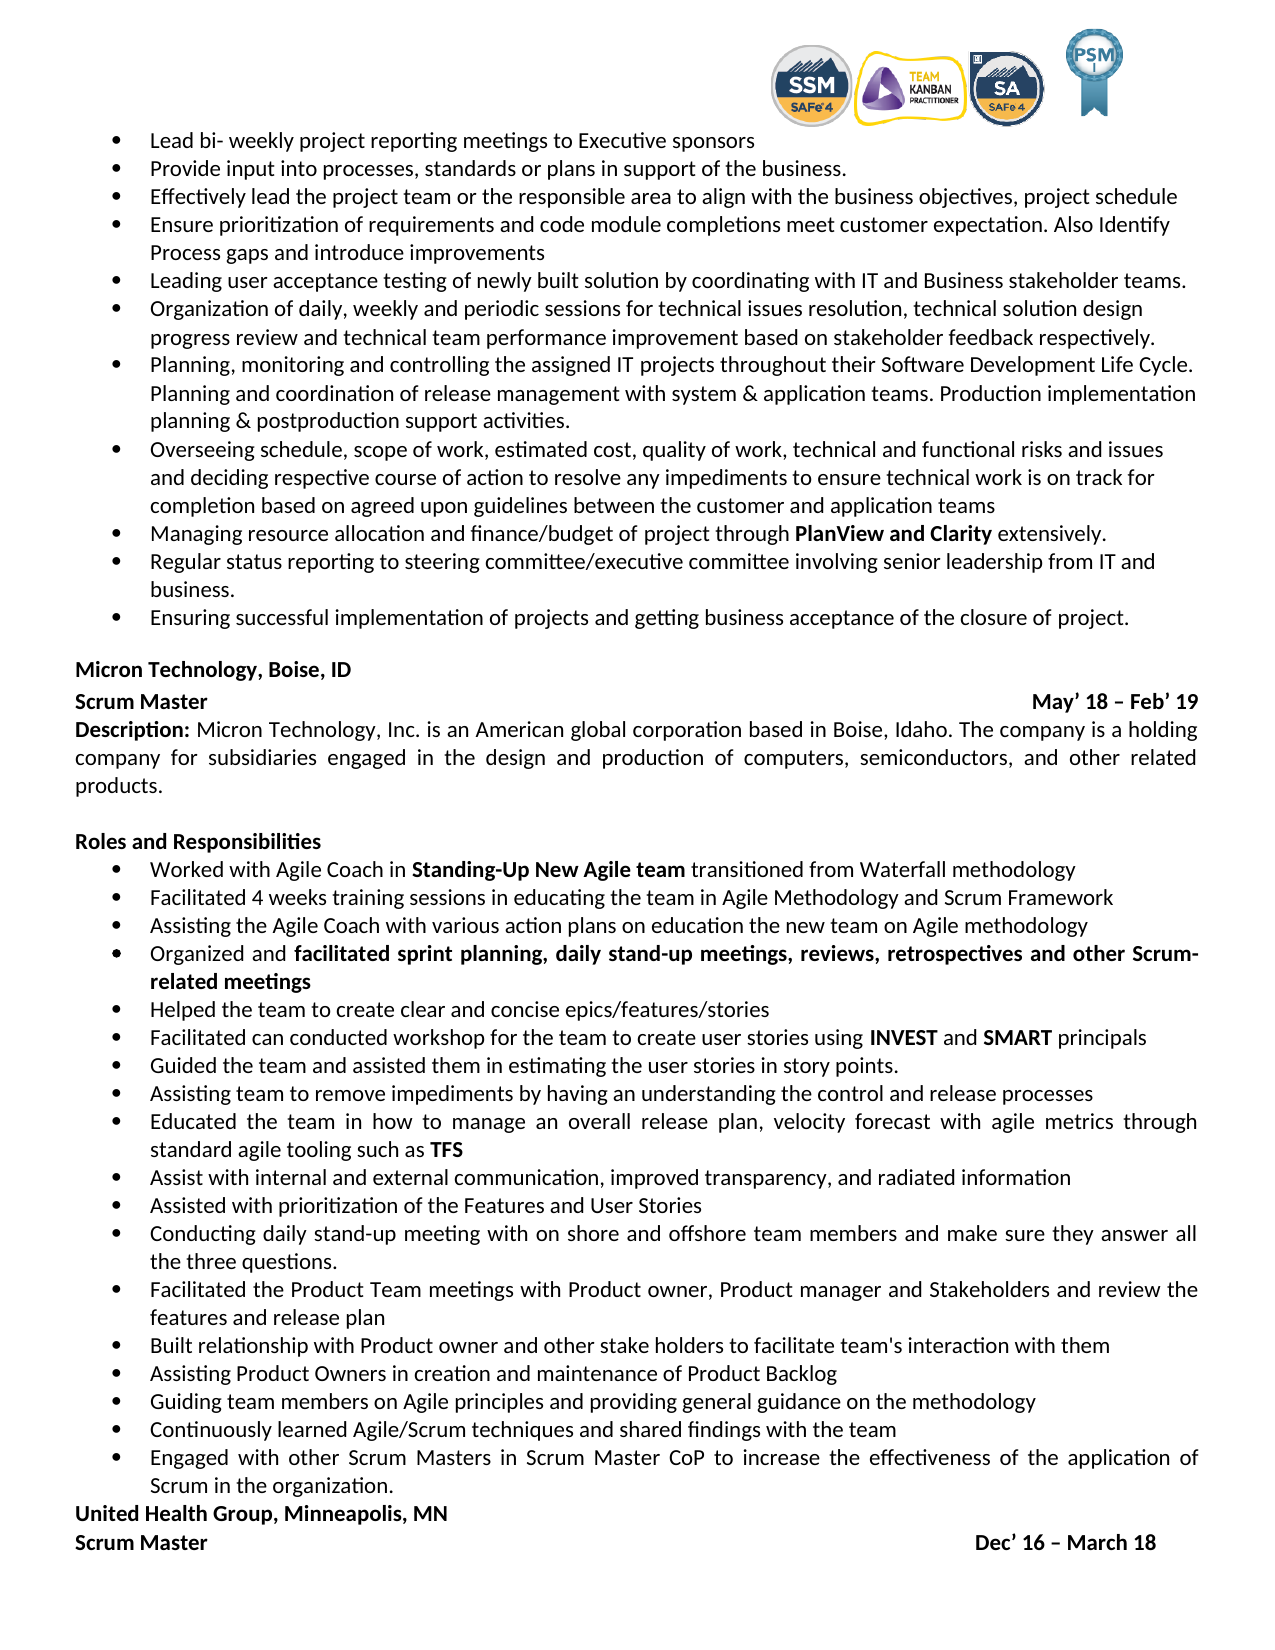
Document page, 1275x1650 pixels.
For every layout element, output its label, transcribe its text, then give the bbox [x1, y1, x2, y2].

text Micron Technology, Boise, ID [75, 655, 1200, 683]
list Ensure prioritization of requirements and code module completions meet customer expectation. Also Identify Process gaps and introduce improvements [112, 211, 1200, 267]
list Leading user acceptance testing of newly built solution by coordinating with IT and Business stakeholder teams. [112, 267, 1200, 294]
list Worked with Agile Coach in Standing-Up New Agile team transitioned from Waterfall methodology [112, 855, 1200, 883]
list Built relationship with Product owner and other stake holders to facilitate team's interaction with them [112, 1331, 1200, 1359]
list Facilitated the Product Team meetings with Product owner, Product manager and Stakeholders and review the features and release plan [112, 1275, 1200, 1331]
list Managing resource allocation and finance/budget of project through PlanView and Clarity extensively. [112, 519, 1200, 547]
list Organization of daily, weekly and periodic sessions for technical issues resolution, technical solution design progress review and technical team performance improvement based on stakeholder feedback respectively. [112, 294, 1200, 351]
list Regular status reporting to steering committee/executive committee involving senior leadership from IT and business. [112, 547, 1200, 603]
list Engaged with other Scrum Masters in Scrum Master CoP to increase the effectiveness of the application of Scrum in the organization. [112, 1443, 1200, 1499]
picture [1060, 28, 1123, 117]
list Planning, monitoring and controlling the assigned IT projects throughout their Software Development Life Cycle. Planning and coordination of release management with system & application teams. Production implementation planning & postproduction support activities. [112, 351, 1200, 435]
list Assisted with prioritization of the Features and User Stories [112, 1191, 1200, 1219]
list Continuously learned Agile/Scrum techniques and shared findings with the team [112, 1416, 1200, 1443]
text Roles and Responsibilities [75, 827, 1200, 855]
list Facilitated can conducted workshop for the team to create user stories using INVEST and SMART principals [112, 1023, 1200, 1051]
list Assisting the Agile Coach with various action plans on education the new team on Agile methodology [112, 911, 1200, 939]
list Guiding team members on Agile principles and providing general guidance on the methodology [112, 1387, 1200, 1416]
text Scrum Master Dec’ 16 – March 18 [75, 1528, 1200, 1556]
list Facilitated 4 weeks training sessions in educating the team in Agile Methodology and Scrum Framework [112, 883, 1200, 911]
list Assist with internal and external communication, improved transparency, and radiated information [112, 1163, 1200, 1191]
text United Health Group, Minneapolis, MN [75, 1499, 1200, 1528]
text Scrum Master May’ 18 – Feb’ 19 [75, 687, 1200, 715]
list Organized and facilitated sprint planning, daily stand-up meetings, reviews, retrospectives and other Scrum-related meetings [112, 939, 1200, 995]
list Provide input into processes, standards or plans in support of the business. [112, 154, 1200, 182]
list Assisting team to remove impediments by having an understanding the control and release processes [112, 1079, 1200, 1107]
text Description: Micron Technology, Inc. is an American global corporation based in Boise, Idaho. The company is a holding company for subsidiaries engaged in the design and production of computers, semiconductors, and other related products. [75, 715, 1200, 799]
list Lead bi- weekly project reporting meetings to Executive sponsors [112, 126, 1200, 154]
list Helped the team to create clear and concise epics/features/stories [112, 995, 1200, 1023]
list Guided the team and assisted them in estimating the user stories in story points. [112, 1051, 1200, 1079]
list Assisting Product Owners in creation and maintenance of Product Backlog [112, 1359, 1200, 1387]
list Educated the team in how to manage an overall release plan, velocity forecast with agile metrics through standard agile tooling such as TFS [112, 1107, 1200, 1163]
list Effectively lead the project team or the responsible area to align with the business objectives, project schedule [112, 182, 1200, 211]
list Ensuring successful implementation of projects and getting business acceptance of the closure of project. [112, 603, 1200, 655]
list Conducting daily stand-up meeting with on shore and offshore team members and make sure they answer all the three questions. [112, 1219, 1200, 1275]
list Overseeing schedule, scope of work, estimated cost, quality of work, technical and functional risks and issues and deciding respective course of action to resolve any impediments to ensure technical work is on track for completion based on agreed upon guidelines between the customer and application teams [112, 435, 1200, 519]
picture [771, 45, 1045, 127]
